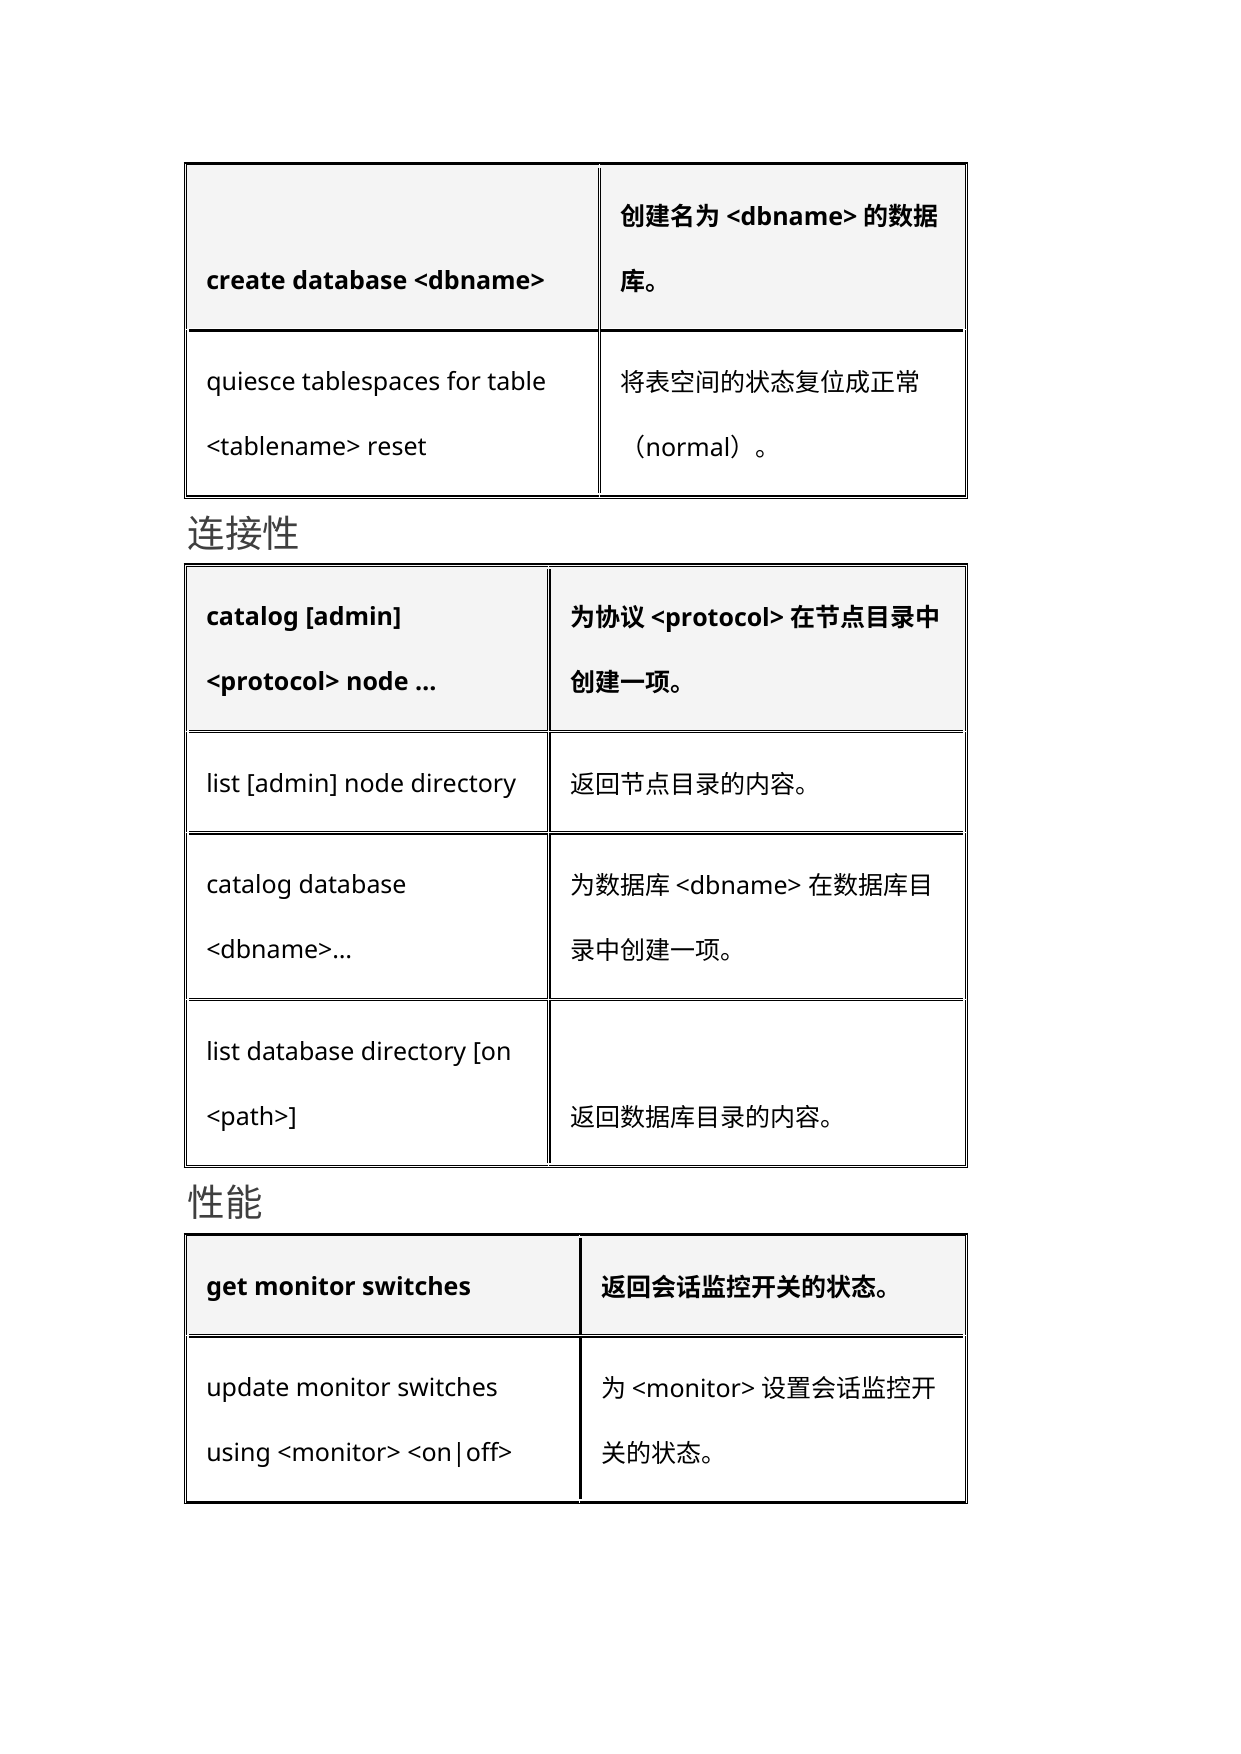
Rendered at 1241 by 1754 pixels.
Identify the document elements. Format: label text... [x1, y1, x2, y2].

table_header get monitor switches [187, 1235, 580, 1334]
table_header 为协议 <protocol> 在节点目录中创建一项。 [549, 567, 965, 730]
table_cell list database directory [on <path>] [187, 998, 549, 1164]
text 连接性 [187, 498, 1053, 563]
table_cell list [admin] node directory [187, 730, 547, 831]
table_cell 返回节点目录的内容。 [551, 730, 965, 831]
table_cell 返回数据库目录的内容。 [549, 998, 965, 1164]
text 性能 [187, 1168, 1053, 1233]
table_cell 为数据库 <dbname> 在数据库目录中创建一项。 [549, 831, 966, 998]
table_header create database <dbname> [187, 165, 599, 328]
table_cell quiesce tablespaces for table <tablename> reset [185, 329, 599, 495]
table_header catalog [admin] <protocol> node … [187, 565, 549, 730]
table_cell 将表空间的状态复位成正常（normal）。 [600, 329, 966, 495]
table_cell 为 <monitor> 设置会话监控开关的状态。 [580, 1334, 966, 1501]
table_cell catalog database <dbname>… [185, 831, 549, 998]
table_header 返回会话监控开关的状态。 [580, 1236, 965, 1334]
table_header 创建名为 <dbname> 的数据库。 [600, 165, 965, 328]
table_cell update monitor switches using <monitor> <on|off> [185, 1334, 580, 1501]
